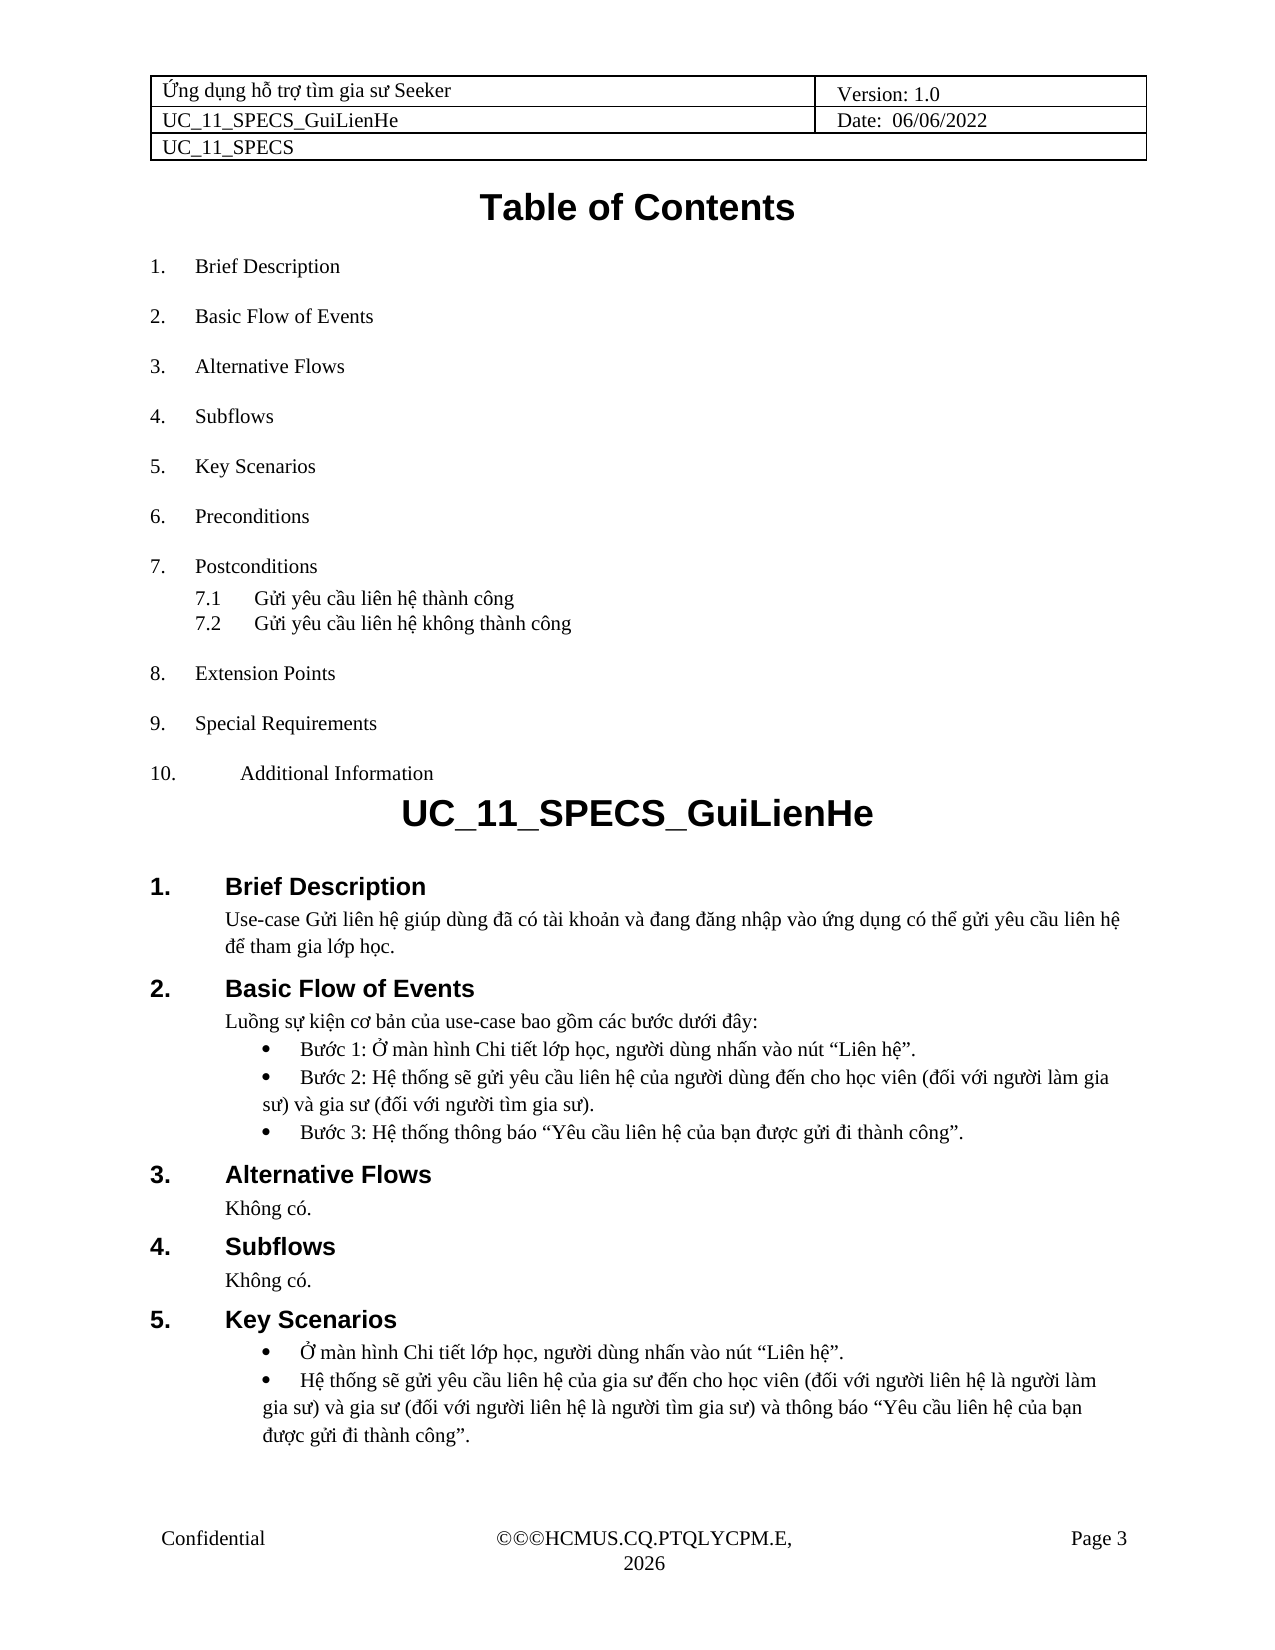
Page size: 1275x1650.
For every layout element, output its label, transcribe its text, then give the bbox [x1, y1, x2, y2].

text 10. Additional Information 5 [150, 760, 1050, 785]
title Use-Case Specification: Gửi Liên Hệ [150, 791, 1125, 834]
list Bước 2: Hệ thống sẽ gửi yêu cầu liên hệ của người dùng đến cho học viên (đối với người làm gia sư) và gia sư (đối với người tìm gia sư). [262, 1064, 1125, 1116]
text 7.1 Gửi yêu cầu liên hệ thành công 4 [195, 585, 1050, 610]
subtitle Subflows [150, 1232, 1125, 1261]
text 5. Key Scenarios 4 [150, 453, 1050, 478]
title Table of Contents [150, 185, 1125, 228]
list Bước 1: Ở màn hình Chi tiết lớp học, người dùng nhấn vào nút “Liên hệ”. [262, 1037, 1125, 1061]
text 6. Preconditions 4 [150, 503, 1050, 528]
list Bước 3: Hệ thống thông báo “Yêu cầu liên hệ của bạn được gửi đi thành công”. [262, 1120, 1125, 1144]
text 4. Subflows 4 [150, 403, 1050, 428]
list Hệ thống sẽ gửi yêu cầu liên hệ của gia sư đến cho học viên (đối với người liên hệ là người làm gia sư) và gia sư (đối với người liên hệ là người tìm gia sư) và thông báo “Yêu cầu liên hệ của bạn được gửi đi thành công”. [262, 1367, 1125, 1447]
text 7.2 Gửi yêu cầu liên hệ không thành công 4 [195, 610, 1050, 635]
text Không có. [225, 1267, 1125, 1292]
text 3. Alternative Flows 4 [150, 353, 1050, 378]
list Ở màn hình Chi tiết lớp học, người dùng nhấn vào nút “Liên hệ”. [262, 1340, 1125, 1364]
text 7. Postconditions 4 [150, 553, 1050, 578]
subtitle Brief Description [150, 872, 1125, 900]
subtitle Key Scenarios [150, 1305, 1125, 1334]
subtitle Basic Flow of Events [150, 974, 1125, 1003]
text Luồng sự kiện cơ bản của use-case bao gồm các bước dưới đây: [225, 1009, 1125, 1033]
text Không có. [225, 1195, 1125, 1220]
text 9. Special Requirements 4 [150, 710, 1050, 735]
subtitle Alternative Flows [150, 1160, 1125, 1189]
text 2. Basic Flow of Events 4 [150, 303, 1050, 328]
text 1. Brief Description 4 [150, 253, 1050, 278]
text Use-case Gửi liên hệ giúp dùng đã có tài khoản và đang đăng nhập vào ứng dụng có thể gửi yêu cầu liên hệ để tham gia lớp học. [225, 907, 1125, 958]
text 8. Extension Points 4 [150, 660, 1050, 685]
